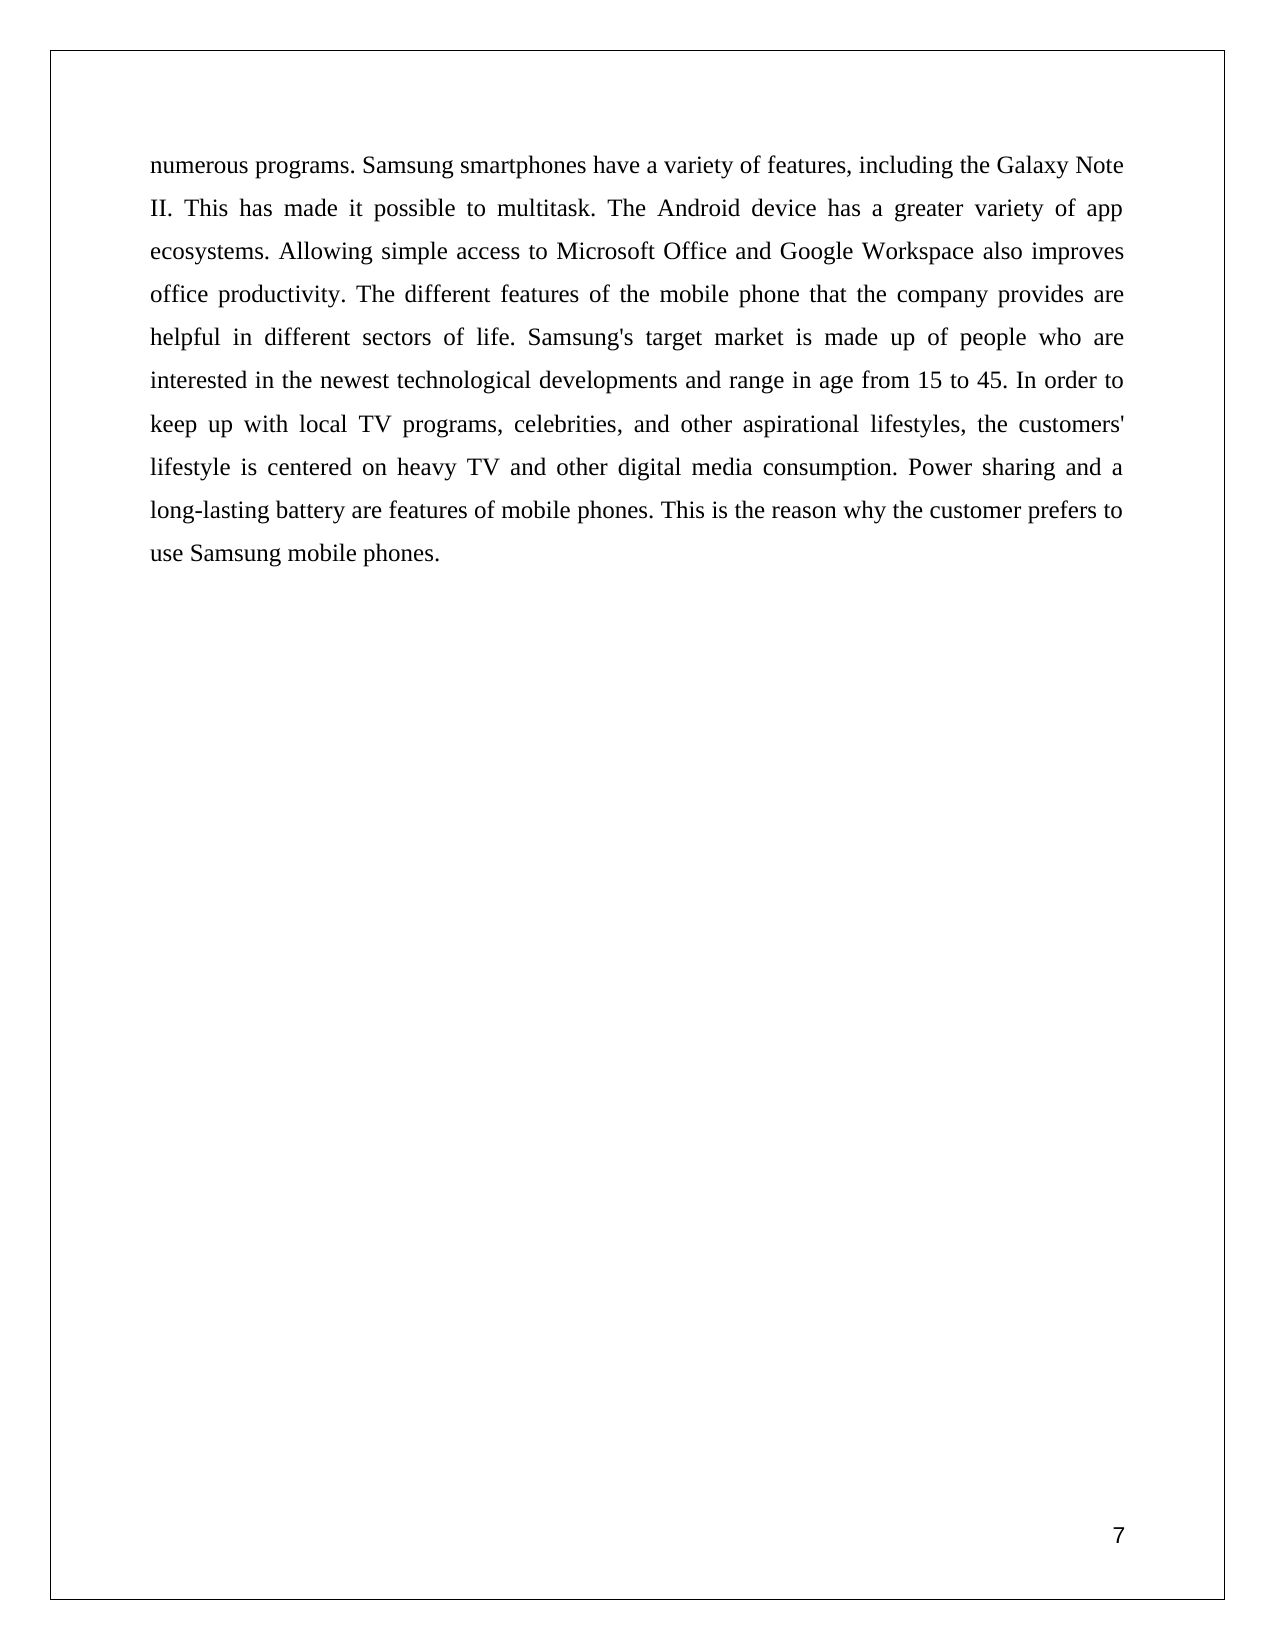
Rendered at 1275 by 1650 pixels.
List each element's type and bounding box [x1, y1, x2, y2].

text [150, 150, 1125, 567]
